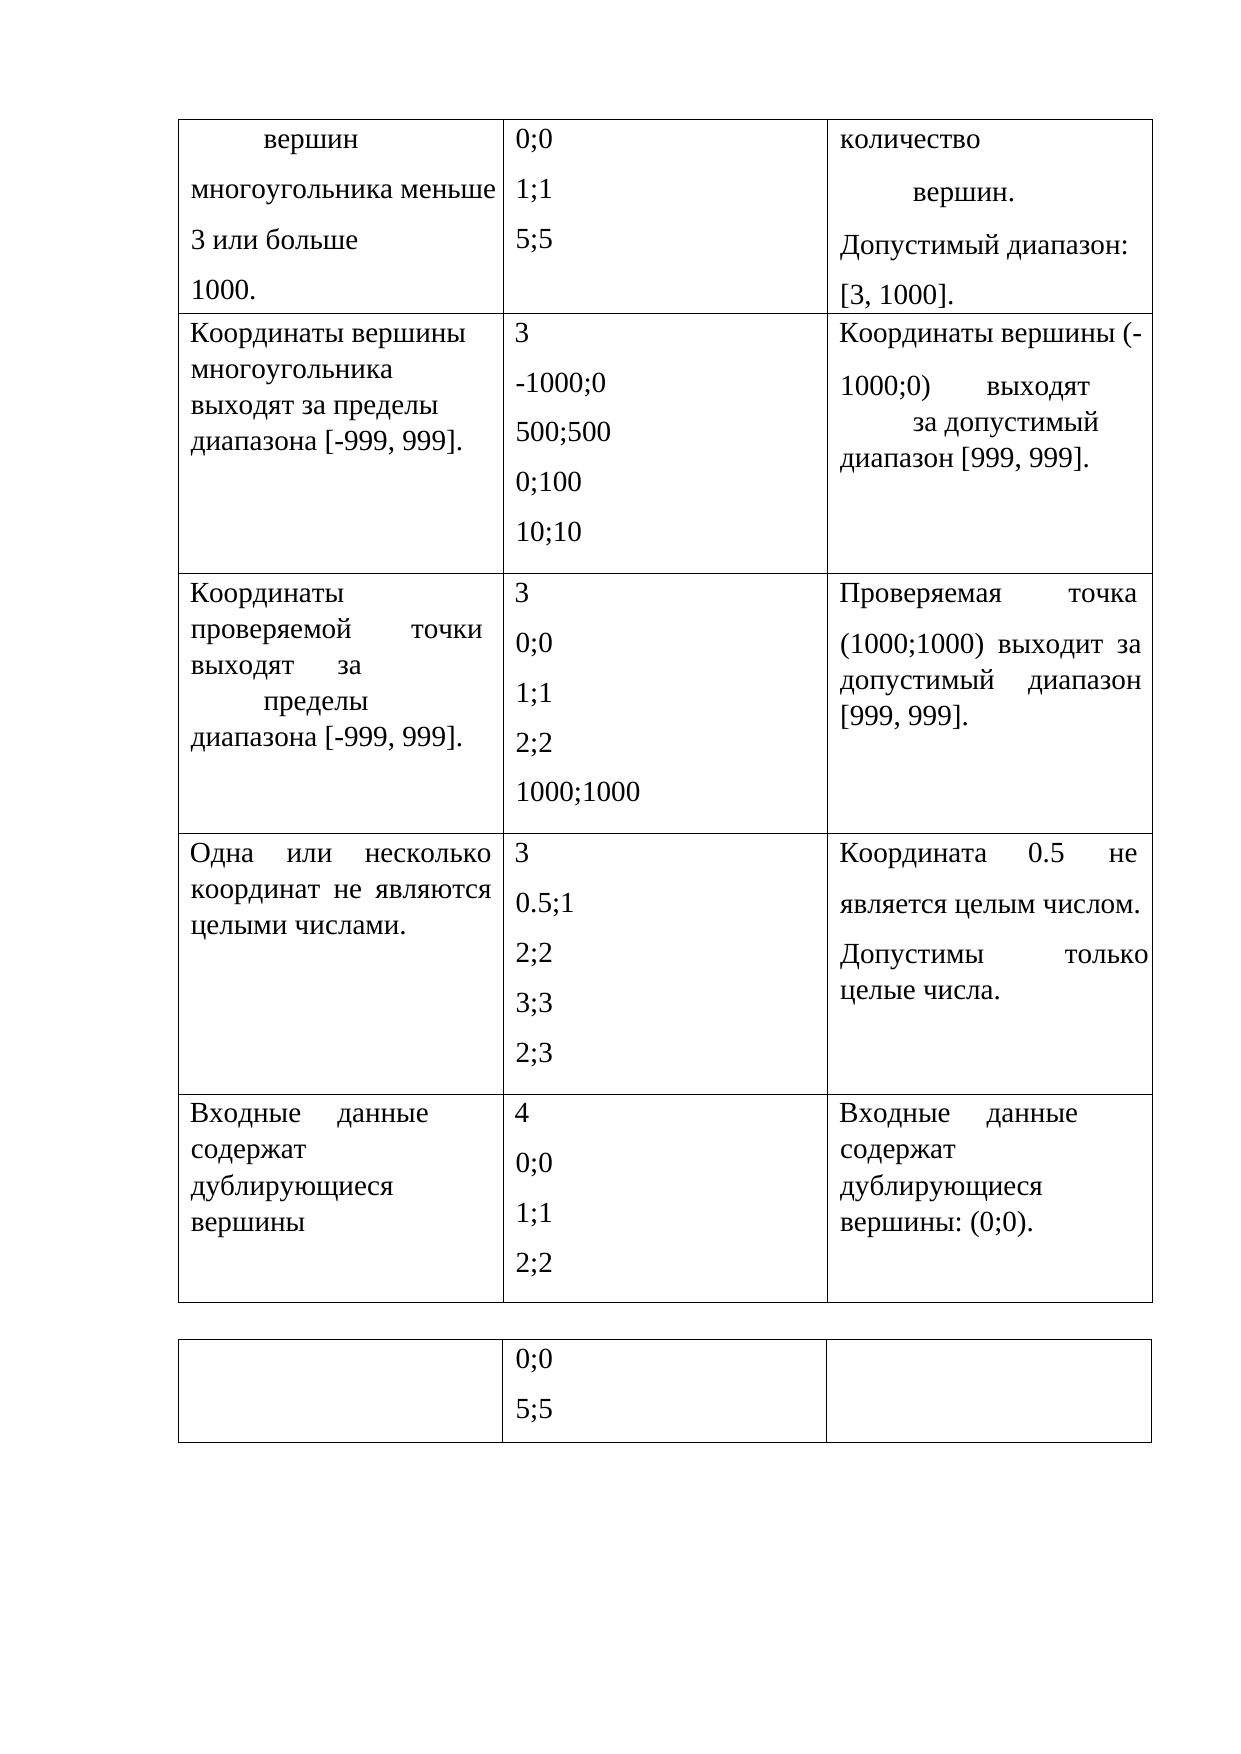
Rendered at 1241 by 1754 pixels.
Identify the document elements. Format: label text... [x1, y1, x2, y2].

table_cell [828, 120, 1152, 313]
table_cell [179, 120, 503, 313]
table_header 0;0 5;5 [503, 1340, 724, 1442]
table_cell Проверяемая точка (1000;1000) выходит за допустимый диапазон [999, 999]. [828, 574, 1152, 833]
table_cell 2 0;0 1;1 5;5 [504, 120, 827, 313]
table_cell Координаты проверяемой точки выходят за пределы диапазона [-999, 999]. [179, 574, 503, 833]
table_header [179, 1340, 502, 1442]
table_cell Координата 0.5 не является целым числом. Допустимы только целые числа. [828, 834, 1152, 1093]
table_cell Координаты вершины многоугольника выходят за пределы диапазона [-999, 999]. [179, 314, 503, 573]
table_header [827, 1340, 1151, 1442]
table_cell 4 0;0 1;1 2;2 [504, 1095, 827, 1302]
table_cell 3 0;0 1;1 2;2 1000;1000 [504, 574, 827, 833]
table_cell Входные данные содержат дублирующиеся вершины: (0;0). [828, 1095, 1152, 1302]
table_cell Одна или несколько координат не являются целыми числами. [179, 834, 503, 1093]
table_cell 3 -1000;0 500;500 0;100 10;10 [504, 314, 827, 573]
table_cell Входные данные содержат дублирующиеся вершины [179, 1095, 503, 1302]
table_header [724, 1340, 826, 1442]
table_cell Координаты вершины (- 1000;0) выходят за допустимый диапазон [999, 999]. [828, 314, 1152, 573]
table_cell 3 0.5;1 2;2 3;3 2;3 [504, 834, 827, 1093]
